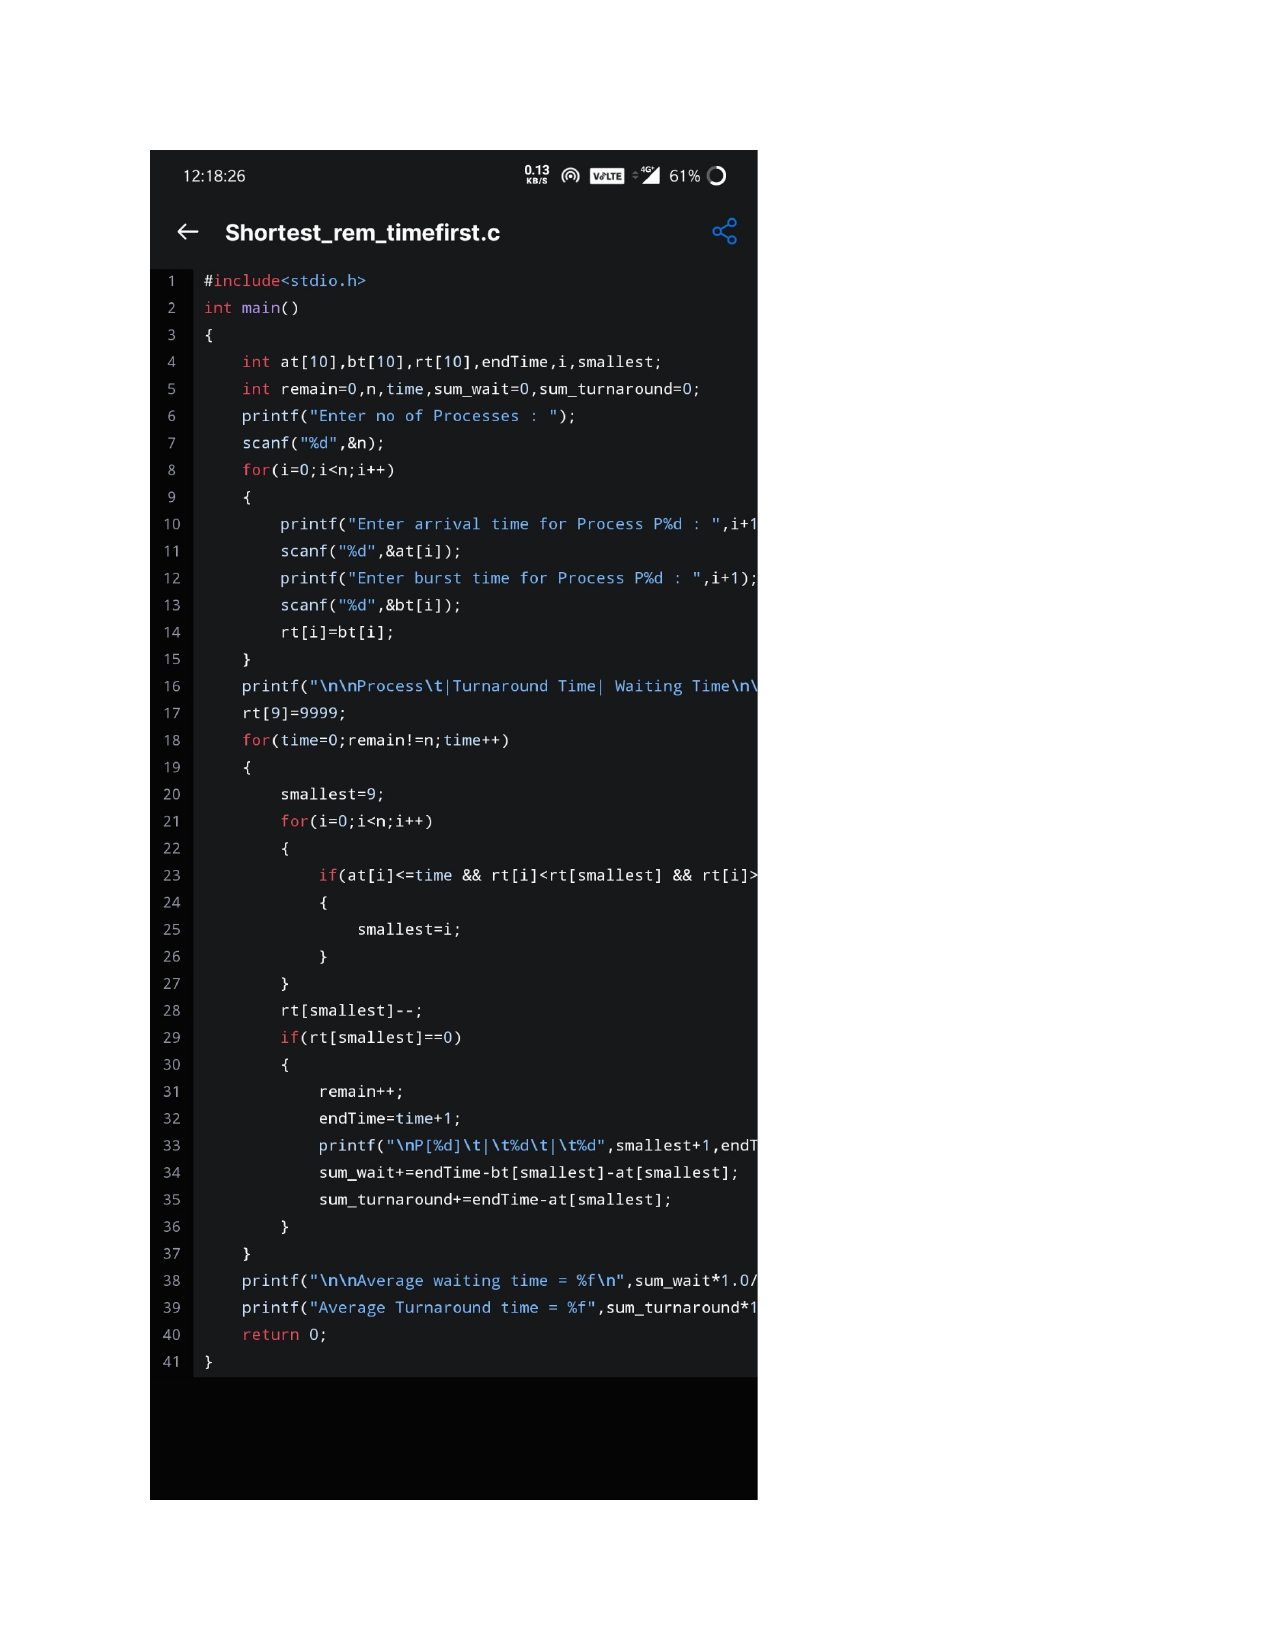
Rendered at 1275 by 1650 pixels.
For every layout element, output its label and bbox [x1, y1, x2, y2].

picture [150, 150, 758, 1500]
